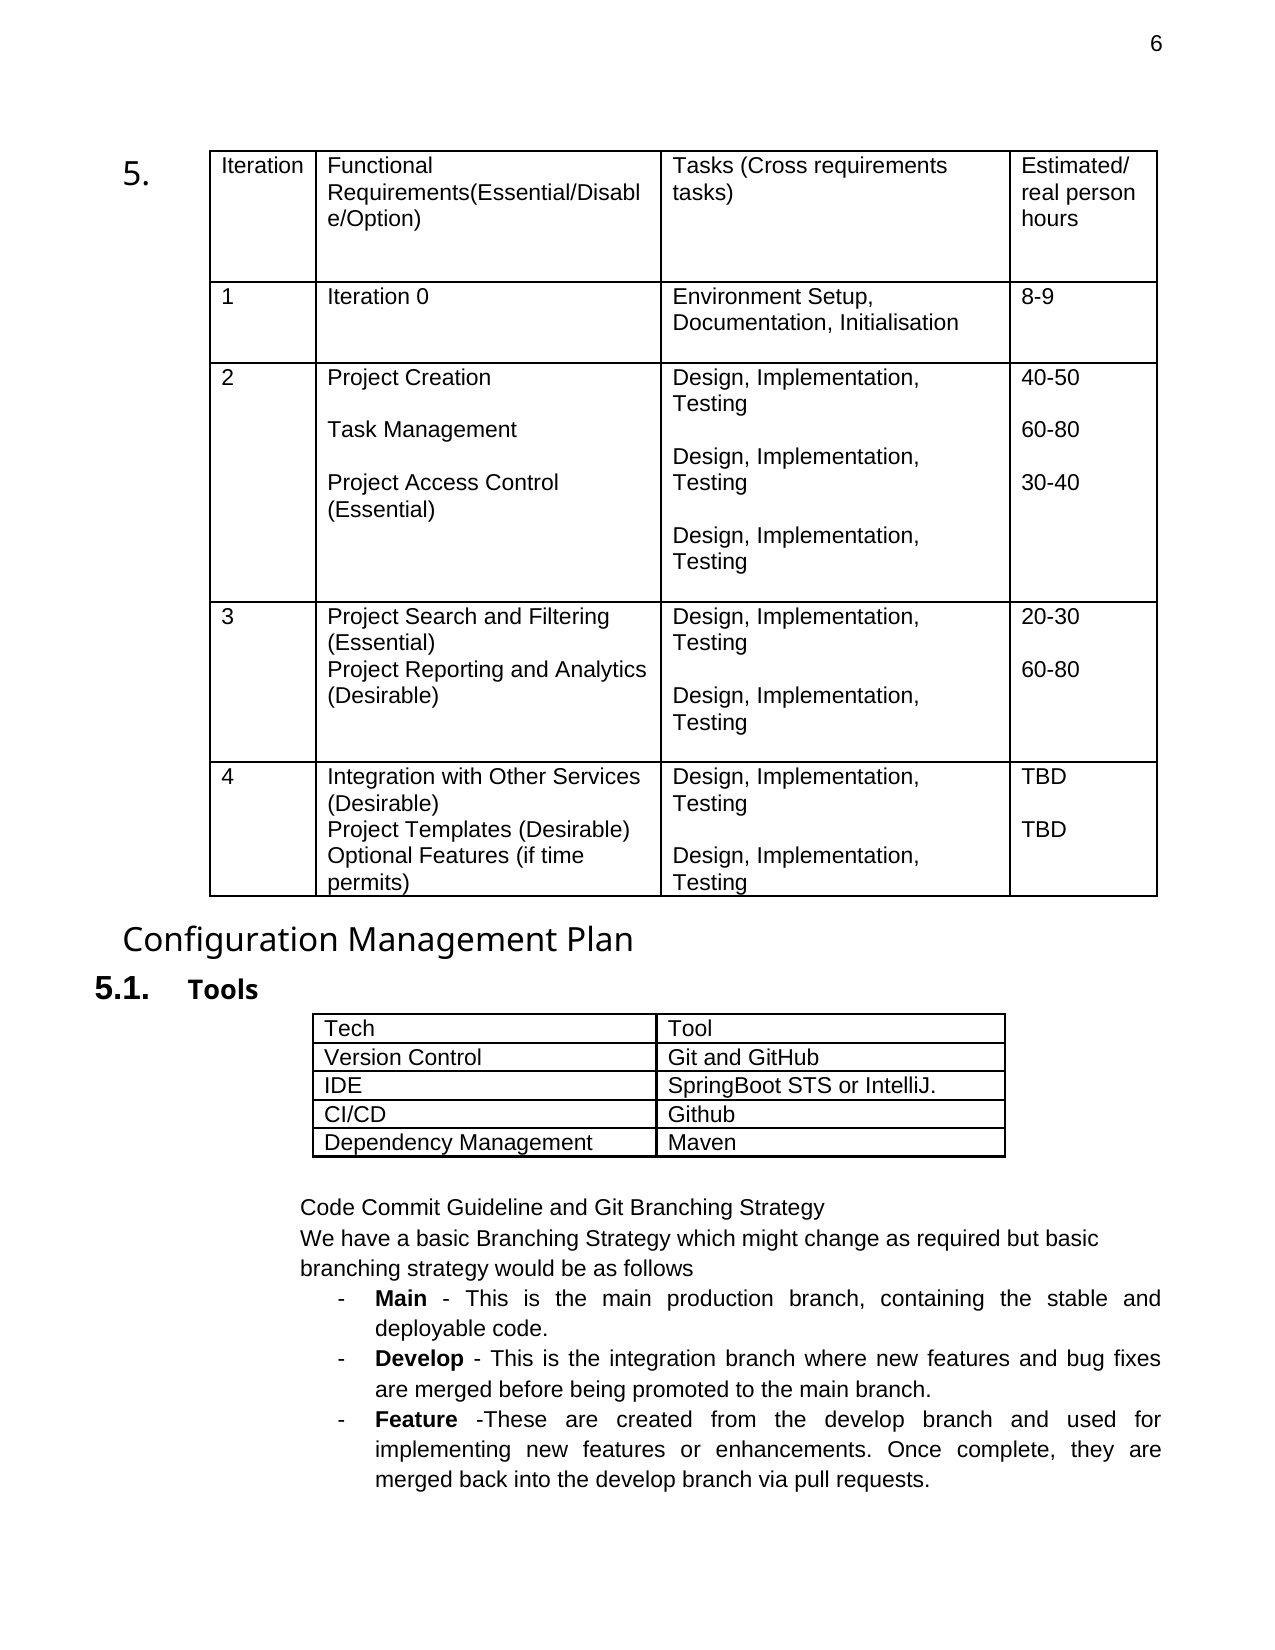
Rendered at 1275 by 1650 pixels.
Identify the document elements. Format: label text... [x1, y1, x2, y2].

table_cell Environment Setup, Documentation, Initialisation [662, 283, 1009, 362]
list Feature -These are created from the develop branch and used for implementing new features or enhancements. Once complete, they are merged back into the develop branch via pull requests. [337, 1406, 1162, 1493]
table_cell 4 [211, 763, 315, 895]
table_cell Design, Implementation, Testing Design, Implementation, Testing [662, 603, 1009, 761]
table_cell 20-30 60-80 [1011, 603, 1156, 761]
table_cell 8-9 [1011, 283, 1156, 362]
text Code Commit Guideline and Git Branching Strategy [225, 1194, 1162, 1221]
table_header Iteration [211, 152, 315, 281]
table_cell 2 [211, 364, 315, 601]
table_cell TBD TBD [1011, 763, 1156, 895]
table_cell 1 [211, 283, 315, 362]
list Develop - This is the integration branch where new features and bug fixes are merged before being promoted to the main branch. [337, 1345, 1162, 1402]
table_cell Project Creation Task Management Project Access Control (Essential) [317, 364, 660, 601]
subtitle Tools [150, 968, 1162, 1007]
table_cell Design, Implementation, Testing Design, Implementation, Testing [662, 763, 1009, 895]
table_cell 3 [211, 603, 315, 761]
table_cell Design, Implementation, Testing Design, Implementation, Testing Design, Implementation, Testing [662, 364, 1009, 601]
subtitle Configuration Management Plan [150, 150, 1162, 961]
table_cell 40-50 60-80 30-40 [1011, 364, 1156, 601]
text We have a basic Branching Strategy which might change as required but basic branching strategy would be as follows [300, 1224, 1162, 1281]
table_header Tasks (Cross requirements tasks) [662, 152, 1009, 281]
list Main - This is the main production branch, containing the stable and deployable code. [337, 1285, 1162, 1342]
table_cell Iteration 0 [317, 283, 660, 362]
table_cell Integration with Other Services (Desirable) Project Templates (Desirable) Optional Features (if time permits) [317, 763, 660, 895]
table_header Functional Requirements(Essential/Disable/Option) [317, 152, 660, 281]
table_header Estimated/real person hours [1011, 152, 1156, 281]
table_cell Project Search and Filtering (Essential) Project Reporting and Analytics (Desirable) [317, 603, 660, 761]
